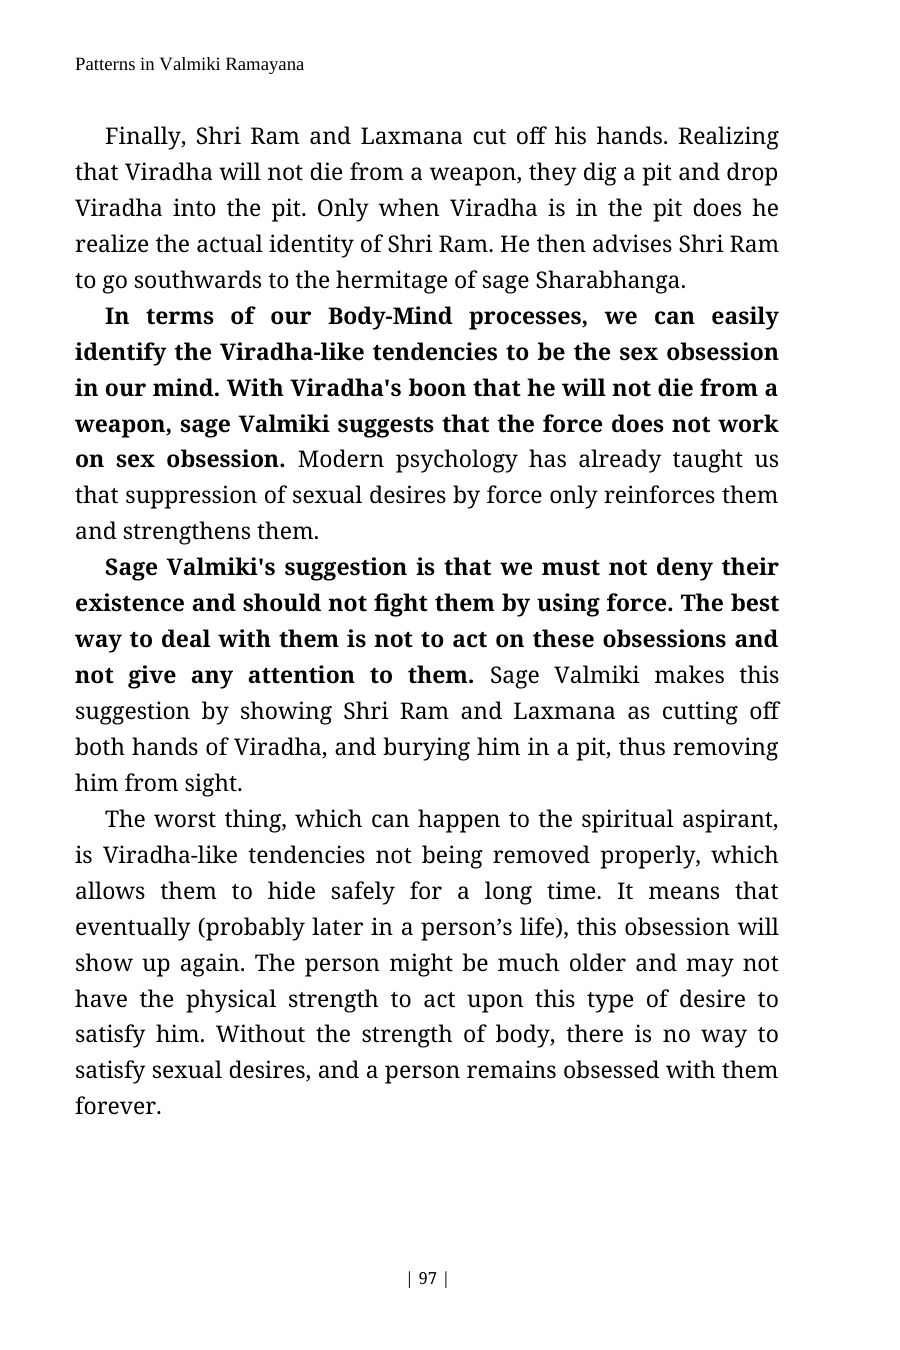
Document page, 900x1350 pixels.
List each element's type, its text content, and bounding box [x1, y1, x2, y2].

text In terms of our Body-Mind processes, we can easily identify the Viradha-like tendencies to be the sex obsession in our mind. With Viradha's boon that he will not die from a weapon, sage Valmiki suggests that the force does not work on sex obsession. Modern psychology has already taught us that suppression of sexual desires by force only reinforces them and strengthens them. [75, 300, 780, 547]
text Sage Valmiki's suggestion is that we must not deny their existence and should not fight them by using force. The best way to deal with them is not to act on these obsessions and not give any attention to them. Sage Valmiki makes this suggestion by showing Shri Ram and Laxmana as cutting off both hands of Viradha, and burying him in a pit, thus removing him from sight. [75, 551, 780, 798]
text The worst thing, which can happen to the spiritual aspirant, is Viradha-like tendencies not being removed properly, which allows them to hide safely for a long time. It means that eventually (probably later in a person’s life), this obsession will show up again. The person might be much older and may not have the physical strength to act upon this type of desire to satisfy him. Without the strength of body, there is no way to satisfy sexual desires, and a person remains obsessed with them forever. [75, 803, 780, 1122]
text Finally, Shri Ram and Laxmana cut off his hands. Realizing that Viradha will not die from a weapon, they dig a pit and drop Viradha into the pit. Only when Viradha is in the pit does he realize the actual identity of Shri Ram. He then advises Shri Ram to go southwards to the hermitage of sage Sharabhanga. [75, 120, 780, 295]
